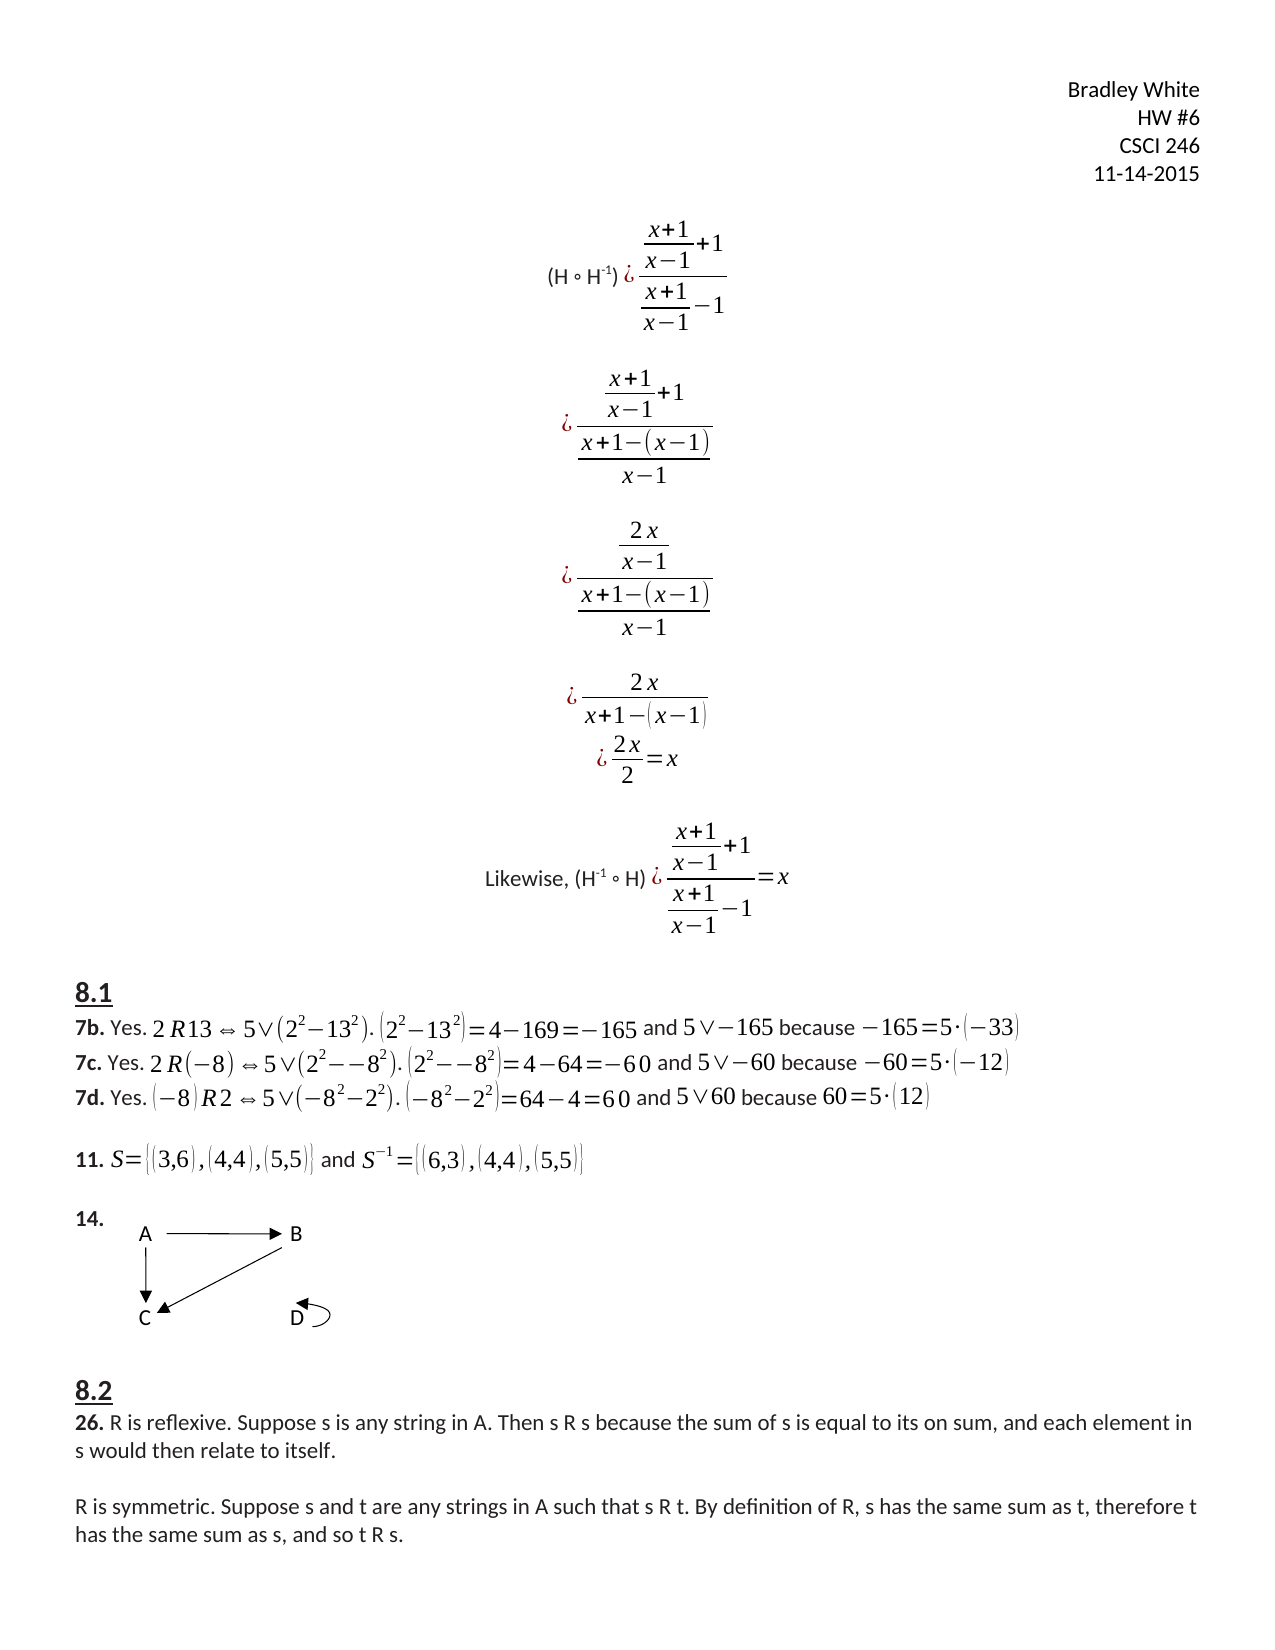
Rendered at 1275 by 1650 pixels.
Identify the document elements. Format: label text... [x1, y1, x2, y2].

text 7d. Yes. . and because [75, 1079, 1200, 1114]
text 8.2 [75, 1372, 1200, 1408]
text 11. and [75, 1142, 1200, 1176]
text 26. R is reflexive. Suppose s is any string in A. Then s R s because the sum of s is equal to its on sum, and each element in s would then relate to itself. [75, 1408, 1200, 1464]
text 7b. Yes. . and because [75, 1010, 1200, 1045]
text 8.1 [75, 974, 1200, 1010]
text (H ◦ H-1) [75, 215, 1200, 337]
text Likewise, (H-1 ◦ H) [75, 817, 1200, 939]
text 7c. Yes. . and because [75, 1045, 1200, 1079]
text R is symmetric. Suppose s and t are any strings in A such that s R t. By definition of R, s has the same sum as t, therefore t has the same sum as s, and so t R s. [75, 1492, 1200, 1548]
text 14. [75, 1204, 1200, 1232]
